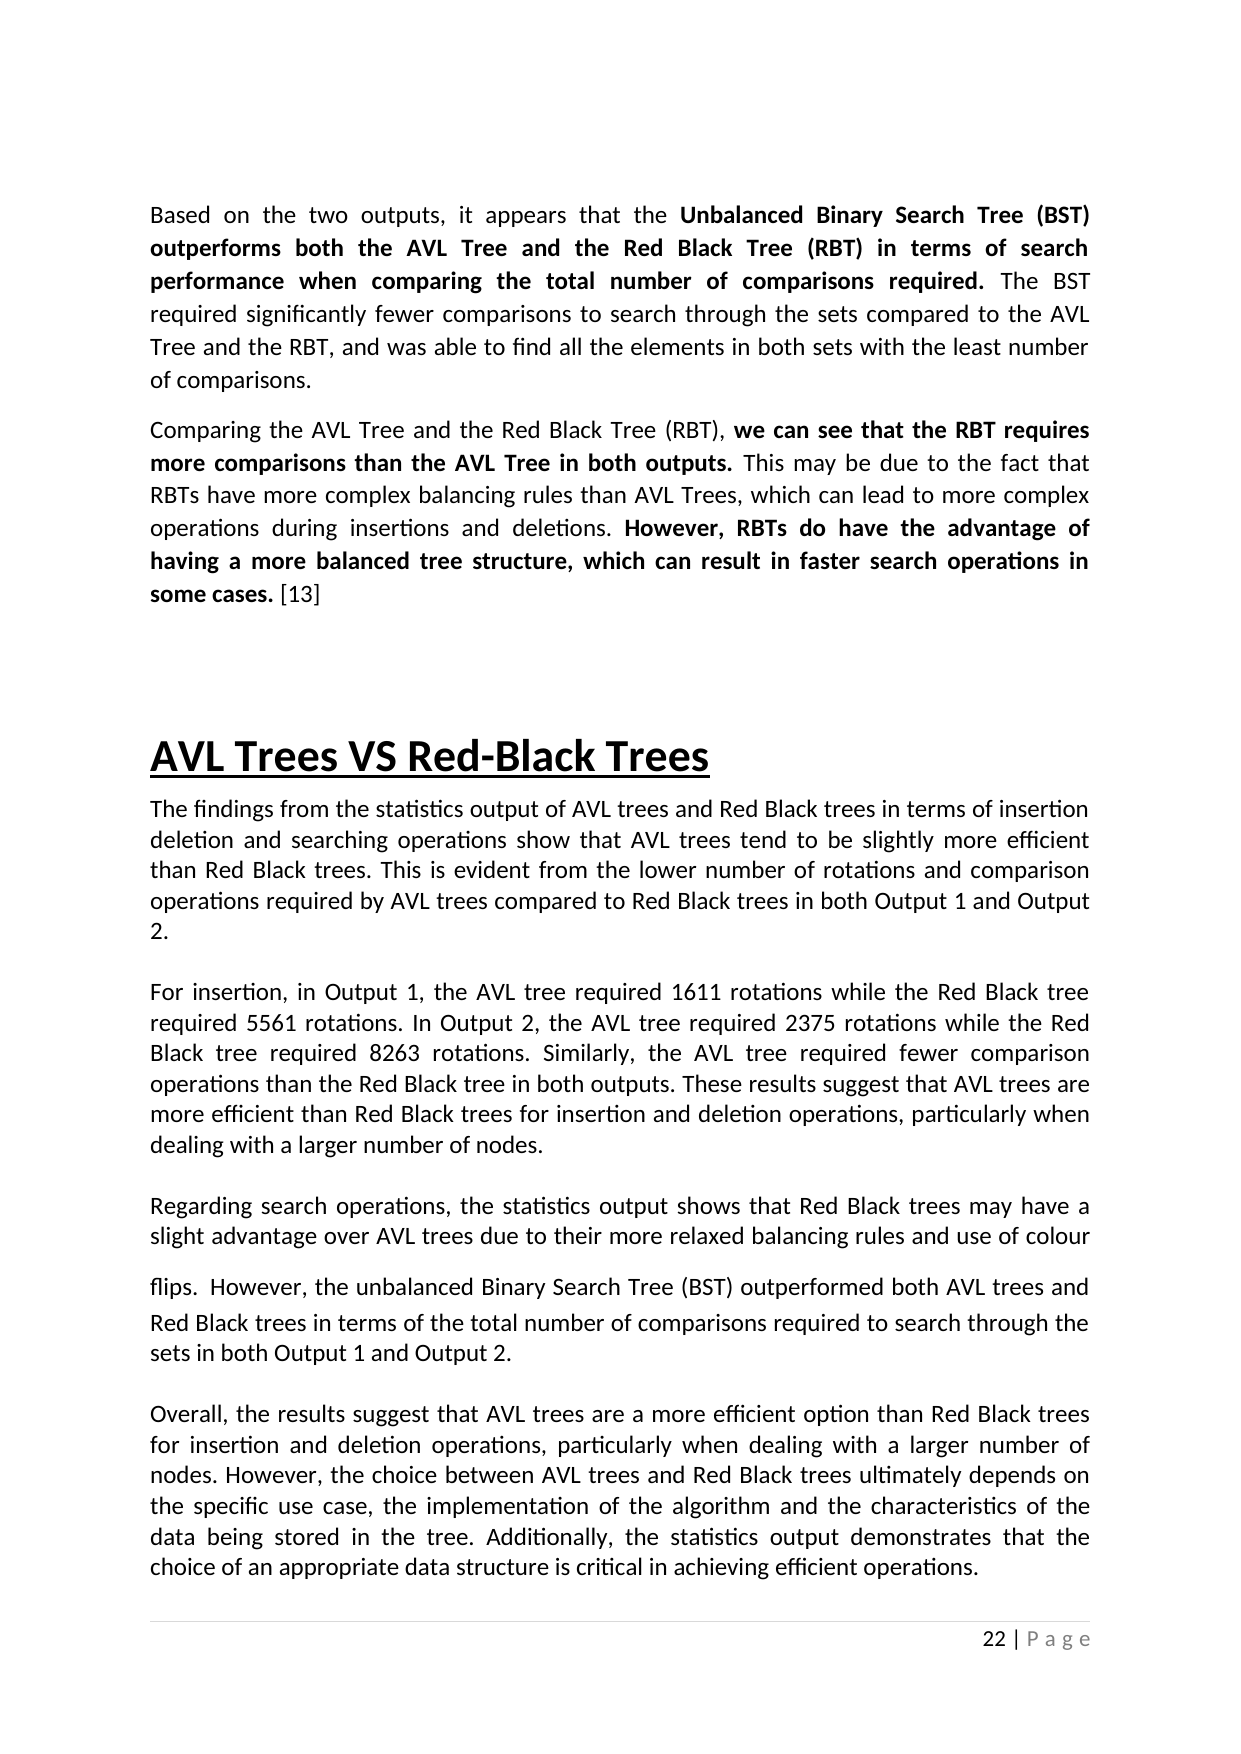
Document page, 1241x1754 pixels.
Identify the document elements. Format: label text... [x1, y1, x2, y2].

text AVL Trees VS Red-Black Trees [150, 727, 1090, 783]
text Based on the two outputs, it appears that the Unbalanced Binary Search Tree (BST) outperforms both the AVL Tree and the Red Black Tree (RBT) in terms of search performance when comparing the total number of comparisons required. The BST required significantly fewer comparisons to search through the sets compared to the AVL Tree and the RBT, and was able to find all the elements in both sets with the least number of comparisons. [150, 199, 1090, 395]
text For insertion, in Output 1, the AVL tree required 1611 rotations while the Red Black tree required 5561 rotations. In Output 2, the AVL tree required 2375 rotations while the Red Black tree required 8263 rotations. Similarly, the AVL tree required fewer comparison operations than the Red Black tree in both outputs. These results suggest that AVL trees are more efficient than Red Black trees for insertion and deletion operations, particularly when dealing with a larger number of nodes. [150, 976, 1090, 1159]
text Overall, the results suggest that AVL trees are a more efficient option than Red Black trees for insertion and deletion operations, particularly when dealing with a larger number of nodes. However, the choice between AVL trees and Red Black trees ultimately depends on the specific use case, the implementation of the algorithm and the characteristics of the data being stored in the tree. Additionally, the statistics output demonstrates that the choice of an appropriate data structure is critical in achieving efficient operations. [150, 1398, 1090, 1582]
text Regarding search operations, the statistics output shows that Red Black trees may have a slight advantage over AVL trees due to their more relaxed balancing rules and use of colour flips. However, the unbalanced Binary Search Tree (BST) outperformed both AVL trees and Red Black trees in terms of the total number of comparisons required to search through the sets in both Output 1 and Output 2. [150, 1190, 1090, 1368]
text Comparing the AVL Tree and the Red Black Tree (RBT), we can see that the RBT requires more comparisons than the AVL Tree in both outputs. This may be due to the fact that RBTs have more complex balancing rules than AVL Trees, which can lead to more complex operations during insertions and deletions. However, RBTs do have the advantage of having a more balanced tree structure, which can result in faster search operations in some cases. [13] [150, 414, 1090, 609]
text The findings from the statistics output of AVL trees and Red Black trees in terms of insertion deletion and searching operations show that AVL trees tend to be slightly more efficient than Red Black trees. This is evident from the lower number of rotations and comparison operations required by AVL trees compared to Red Black trees in both Output 1 and Output 2. [150, 793, 1090, 946]
